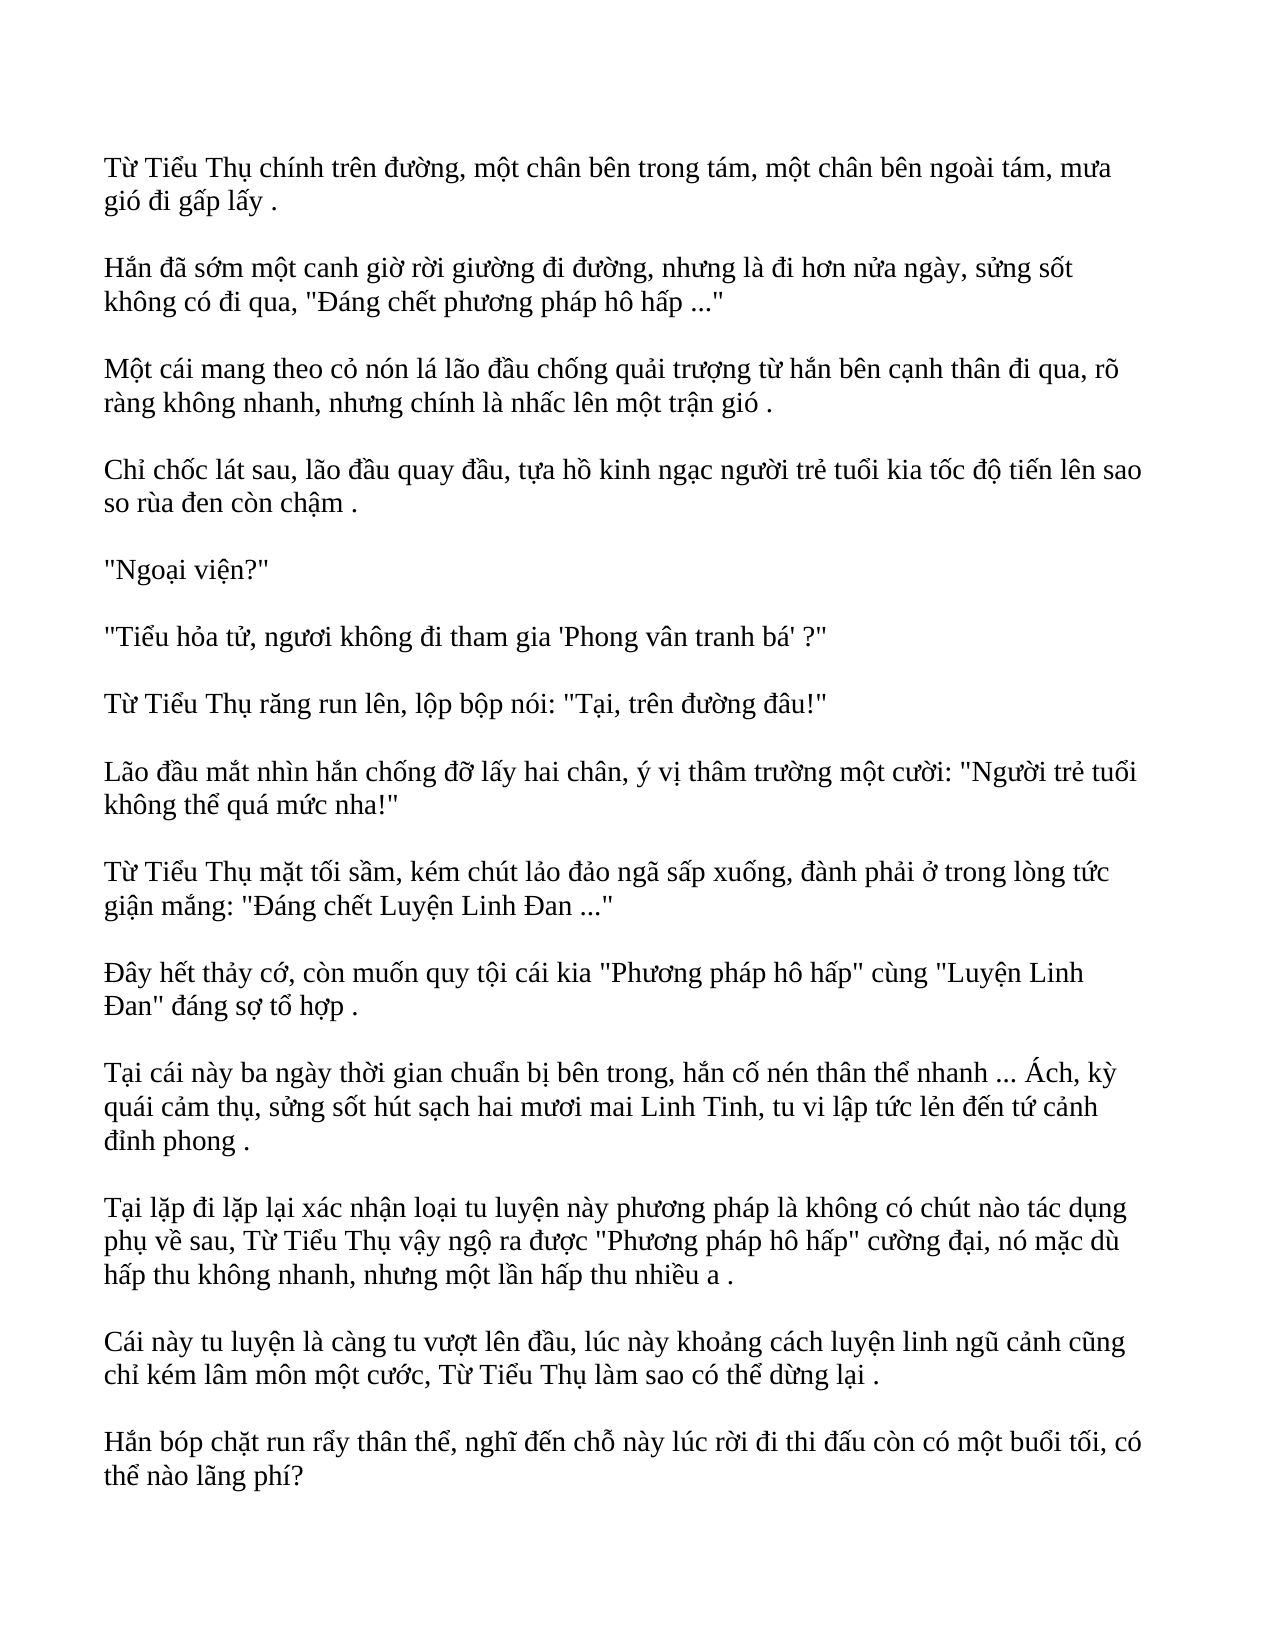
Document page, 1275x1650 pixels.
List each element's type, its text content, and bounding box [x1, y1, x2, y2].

text Tại lặp đi lặp lại xác nhận loại tu luyện này phương pháp là không có chút nào tác dụng phụ về sau, Từ Tiểu Thụ vậy ngộ ra được "Phương pháp hô hấp" cường đại, nó mặc dù hấp thu không nhanh, nhưng một lần hấp thu nhiều a . [103, 1190, 1152, 1290]
text Một cái mang theo cỏ nón lá lão đầu chống quải trượng từ hắn bên cạnh thân đi qua, rõ ràng không nhanh, nhưng chính là nhấc lên một trận gió . [103, 351, 1152, 418]
text "Ngoại viện?" [103, 552, 1152, 586]
text Hắn đã sớm một canh giờ rời giường đi đường, nhưng là đi hơn nửa ngày, sửng sốt không có đi qua, "Đáng chết phương pháp hô hấp ..." [103, 251, 1152, 318]
text Lão đầu mắt nhìn hắn chống đỡ lấy hai chân, ý vị thâm trường một cười: "Người trẻ tuổi không thể quá mức nha!" [103, 754, 1152, 821]
text Đây hết thảy cớ, còn muốn quy tội cái kia "Phương pháp hô hấp" cùng "Luyện Linh Đan" đáng sợ tổ hợp . [103, 955, 1152, 1022]
text Hắn bóp chặt run rẩy thân thể, nghĩ đến chỗ này lúc rời đi thi đấu còn có một buổi tối, có thể nào lãng phí? [103, 1424, 1152, 1492]
text Chỉ chốc lát sau, lão đầu quay đầu, tựa hồ kinh ngạc người trẻ tuổi kia tốc độ tiến lên sao so rùa đen còn chậm . [103, 452, 1152, 519]
text Từ Tiểu Thụ răng run lên, lộp bộp nói: "Tại, trên đường đâu!" [103, 687, 1152, 720]
text Từ Tiểu Thụ chính trên đường, một chân bên trong tám, một chân bên ngoài tám, mưa gió đi gấp lấy . [103, 150, 1152, 217]
text Tại cái này ba ngày thời gian chuẩn bị bên trong, hắn cố nén thân thể nhanh ... Ách, kỳ quái cảm thụ, sửng sốt hút sạch hai mươi mai Linh Tinh, tu vi lập tức lẻn đến tứ cảnh đỉnh phong . [103, 1056, 1152, 1156]
text Từ Tiểu Thụ mặt tối sầm, kém chút lảo đảo ngã sấp xuống, đành phải ở trong lòng tức giận mắng: "Đáng chết Luyện Linh Đan ..." [103, 854, 1152, 921]
text Cái này tu luyện là càng tu vượt lên đầu, lúc này khoảng cách luyện linh ngũ cảnh cũng chỉ kém lâm môn một cước, Từ Tiểu Thụ làm sao có thể dừng lại . [103, 1324, 1152, 1391]
text "Tiểu hỏa tử, ngươi không đi tham gia 'Phong vân tranh bá' ?" [103, 619, 1152, 653]
